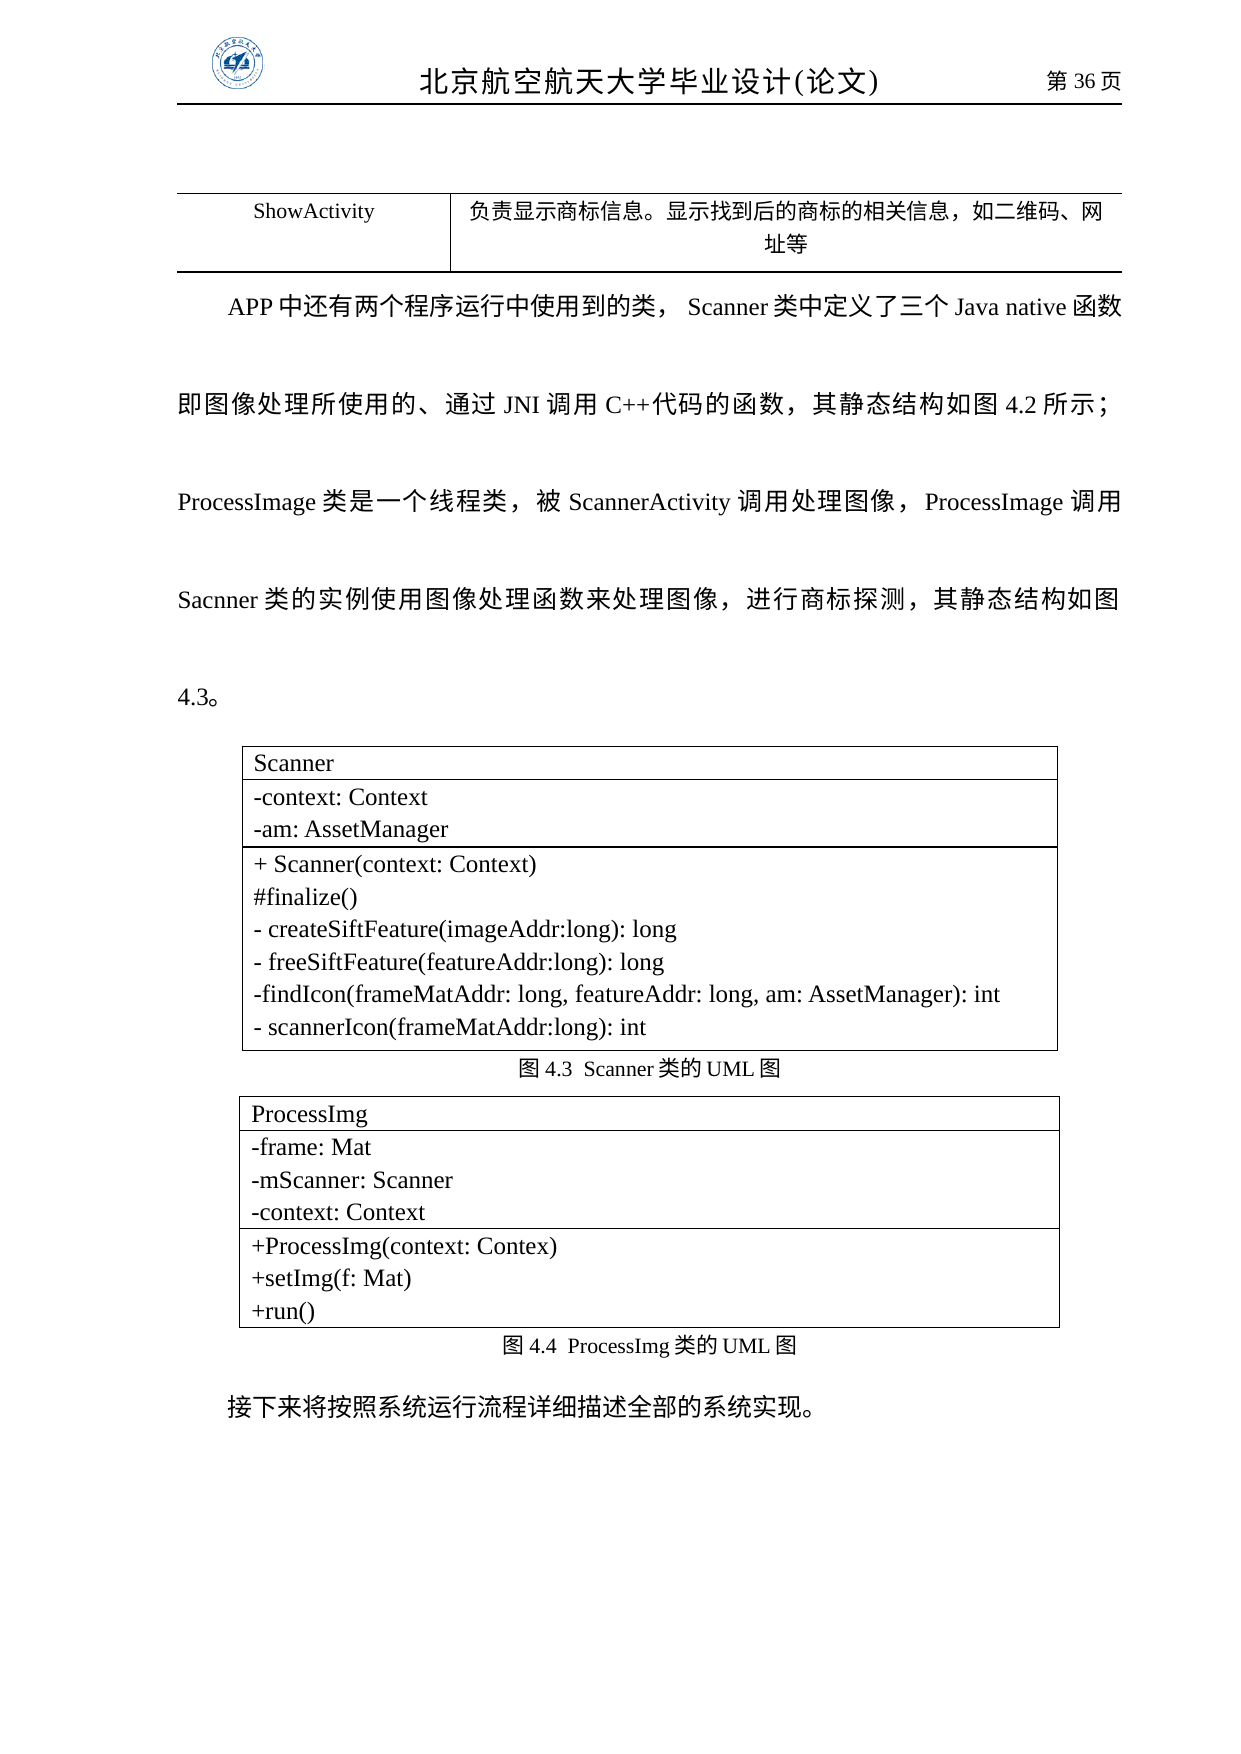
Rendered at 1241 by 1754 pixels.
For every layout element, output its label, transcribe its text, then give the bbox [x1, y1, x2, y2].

table_header Scanner [243, 747, 1057, 779]
table_cell -frame: Mat -mScanner: Scanner -context: Context [240, 1131, 1059, 1228]
picture [210, 36, 265, 91]
table_cell -context: Context -am: AssetManager [243, 780, 1057, 846]
table_cell + Scanner(context: Context) #finalize() - createSiftFeature(imageAddr:long): long - freeSiftFeature(featureAddr:long): long -findIcon(frameMatAddr: long, featureAddr: long, am: AssetManager): int - scannerIcon(frameMatAddr:long): int [243, 848, 1057, 1050]
table_cell ShowActivity [177, 194, 450, 271]
text 接下来将按照系统运行流程详细描述全部的系统实现。 [177, 1373, 1122, 1438]
text APP中还有两个程序运行中使用到的类， Scanner类中定义了三个Java native函数，即图像处理所使用的、通过JNI调用C++代码的函数，其静态结构如图4.2所示；ProcessImage类是一个线程类，被ScannerActivity调用处理图像，ProcessImage调用Sacnner类的实例使用图像处理函数来处理图像，进行商标探测，其静态结构如图4.3。 [177, 273, 1122, 727]
table_cell 负责显示商标信息。显示找到后的商标的相关信息，如二维码、网址等 [451, 194, 1122, 271]
table_cell +ProcessImg(context: Contex) +setImg(f: Mat) +run() [240, 1229, 1059, 1327]
table_header ProcessImg [240, 1097, 1059, 1129]
